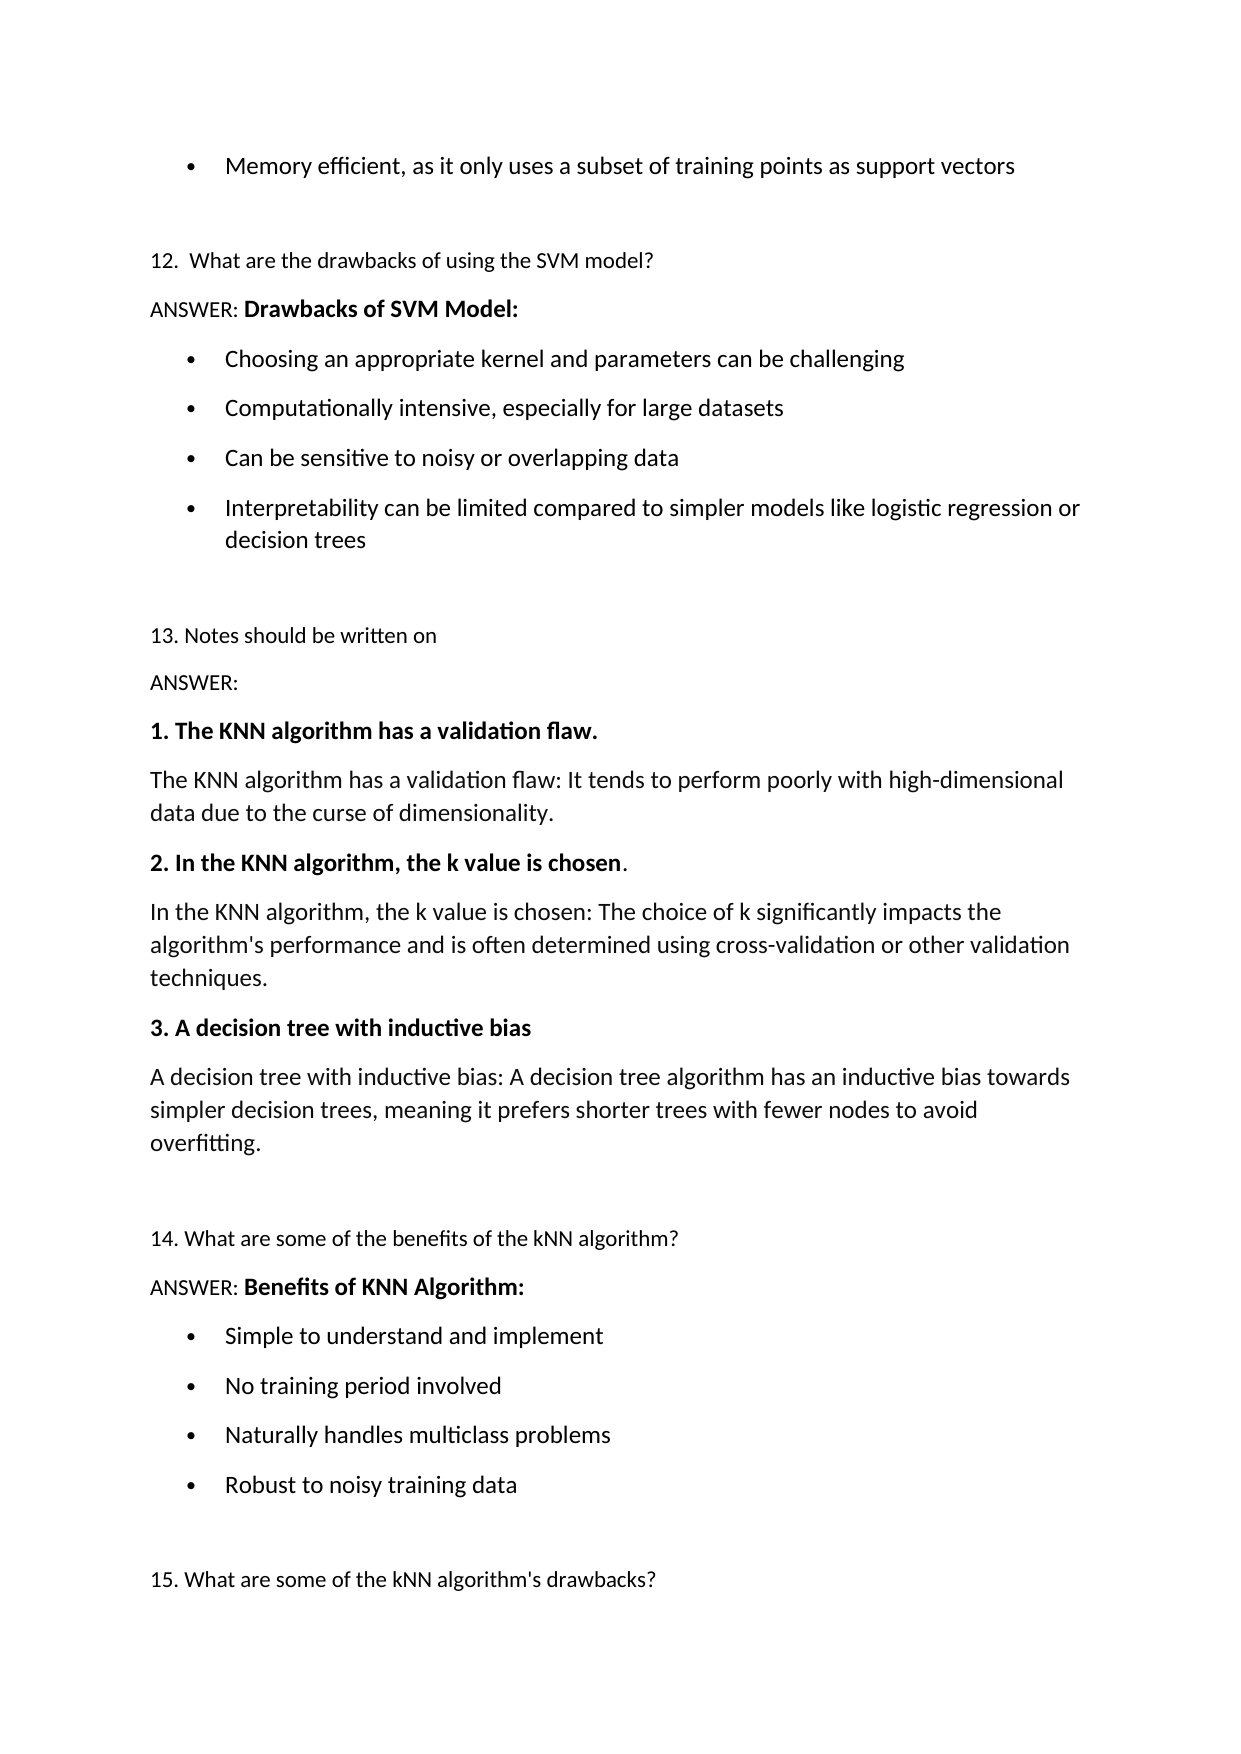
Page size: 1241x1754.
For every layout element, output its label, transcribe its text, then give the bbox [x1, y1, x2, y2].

text 2. In the KNN algorithm, the k value is chosen. [150, 847, 1090, 877]
text A decision tree with inductive bias: A decision tree algorithm has an inductive bias towards simpler decision trees, meaning it prefers shorter trees with fewer nodes to avoid overfitting. [150, 1061, 1090, 1158]
text 15. What are some of the kNN algorithm's drawbacks? [150, 1565, 1090, 1593]
text 3. A decision tree with inductive bias [150, 1012, 1090, 1042]
text 13. Notes should be written on [150, 621, 1090, 649]
text 12. What are the drawbacks of using the SVM model? [150, 246, 1090, 274]
text In the KNN algorithm, the k value is chosen: The choice of k significantly impacts the algorithm's performance and is often determined using cross-validation or other validation techniques. [150, 896, 1090, 993]
list Choosing an appropriate kernel and parameters can be challenging [187, 343, 1090, 373]
list Computationally intensive, especially for large datasets [187, 392, 1090, 423]
list Robust to noisy training data [187, 1469, 1090, 1499]
list No training period involved [187, 1370, 1090, 1400]
list Interpretability can be limited compared to simpler models like logistic regression or decision trees [187, 492, 1090, 555]
text ANSWER: Drawbacks of SVM Model: [150, 293, 1090, 324]
text 14. What are some of the benefits of the kNN algorithm? [150, 1224, 1090, 1252]
text ANSWER: Benefits of KNN Algorithm: [150, 1271, 1090, 1301]
list Naturally handles multiclass problems [187, 1419, 1090, 1450]
text ANSWER: [150, 668, 1090, 696]
list Can be sensitive to noisy or overlapping data [187, 442, 1090, 473]
list Memory efficient, as it only uses a subset of training points as support vectors [187, 150, 1090, 181]
text 1. The KNN algorithm has a validation flaw. [150, 715, 1090, 745]
list Simple to understand and implement [187, 1320, 1090, 1351]
text The KNN algorithm has a validation flaw: It tends to perform poorly with high-dimensional data due to the curse of dimensionality. [150, 764, 1090, 828]
